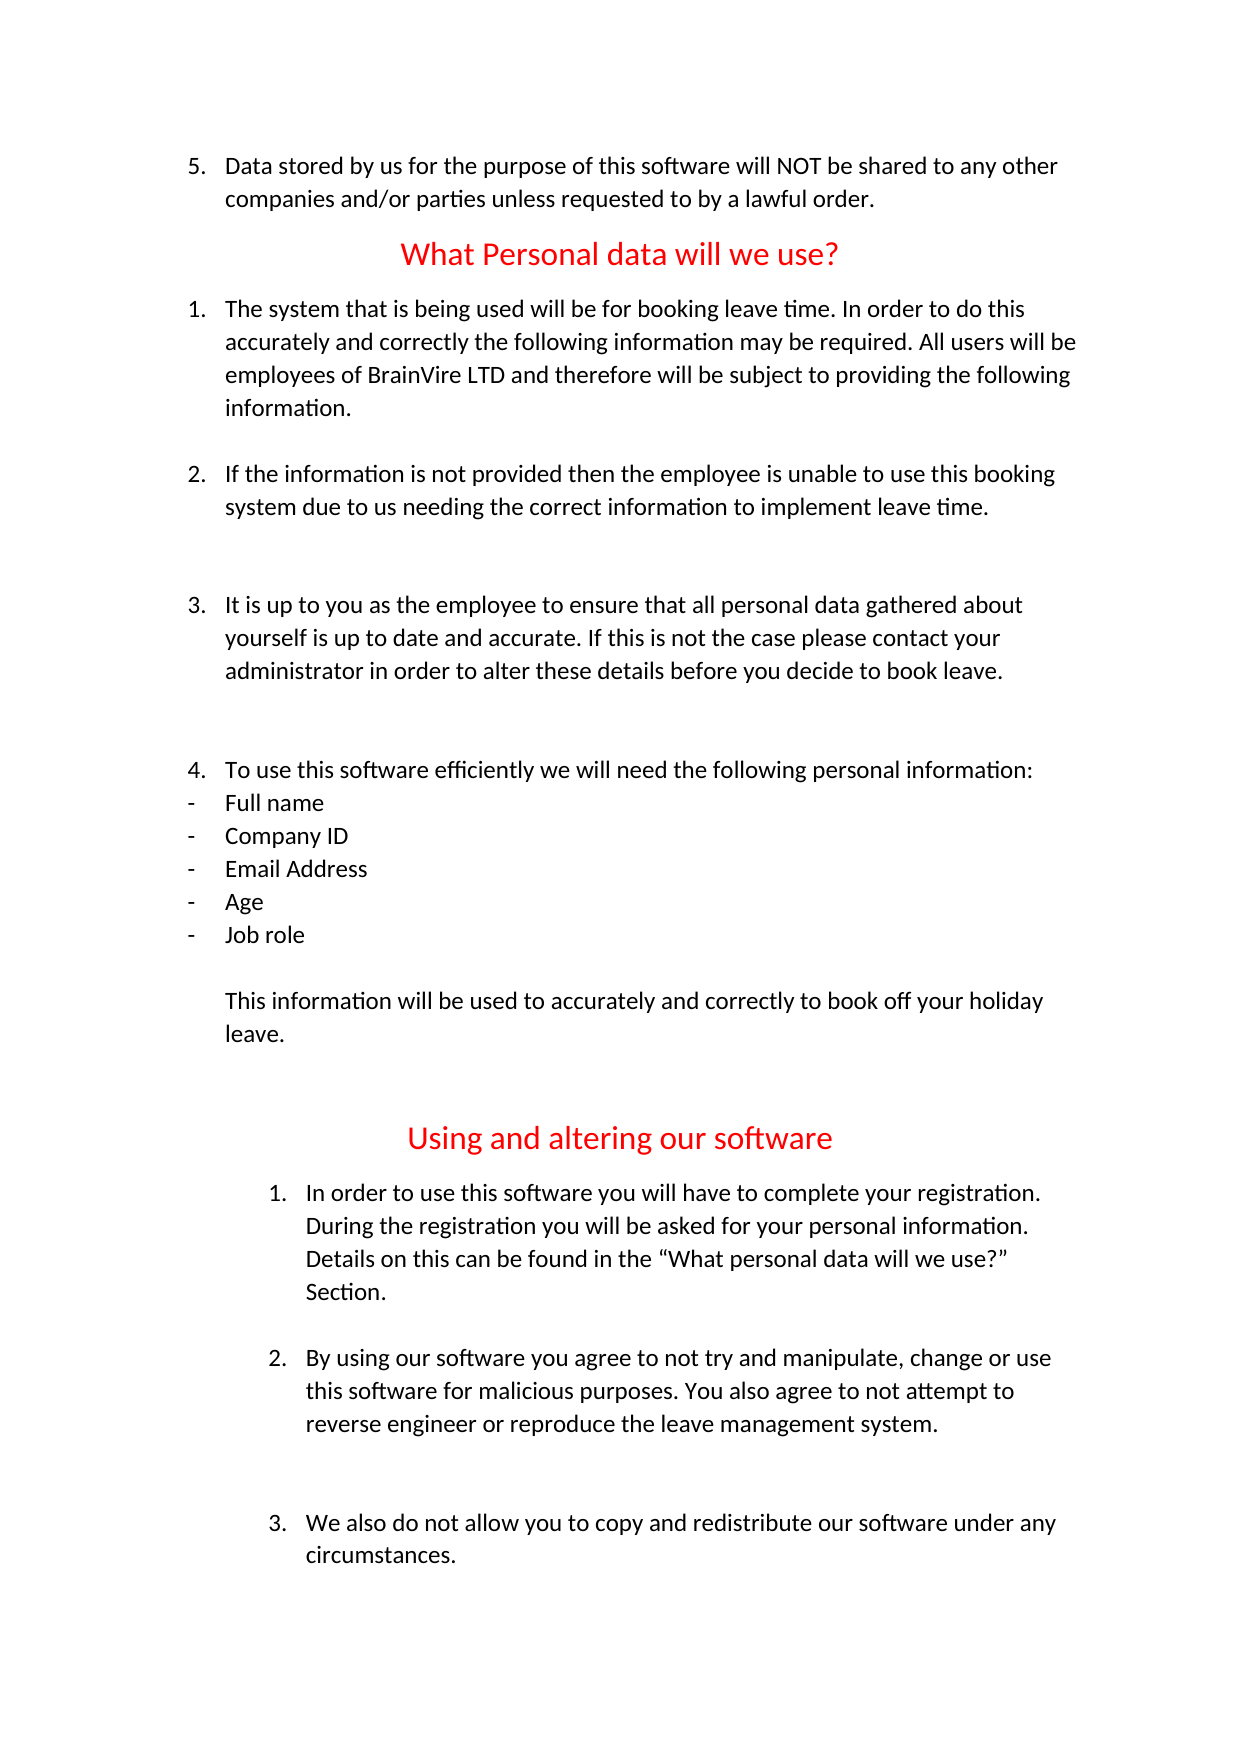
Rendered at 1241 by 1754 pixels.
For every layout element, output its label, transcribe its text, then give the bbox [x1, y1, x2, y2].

text Using and altering our software [150, 1117, 1090, 1158]
list Email Address [187, 853, 1090, 884]
list In order to use this software you will have to complete your registration. During the registration you will be asked for your personal information. Details on this can be found in the “What personal data will we use?” Section. [268, 1177, 1090, 1307]
list Full name [187, 787, 1090, 818]
list Job role [187, 919, 1090, 949]
list The system that is being used will be for booking leave time. In order to do this accurately and correctly the following information may be required. All users will be employees of BrainVire LTD and therefore will be subject to providing the following information. [187, 293, 1090, 422]
list Data stored by us for the purpose of this software will NOT be shared to any other companies and/or parties unless requested to by a lawful order. [187, 150, 1090, 213]
list We also do not allow you to copy and redistribute our software under any circumstances. [268, 1507, 1090, 1570]
text What Personal data will we use? [150, 232, 1090, 273]
list By using our software you agree to not try and manipulate, change or use this software for malicious purposes. You also agree to not attempt to reverse engineer or reproduce the leave management system. [268, 1342, 1090, 1438]
list It is up to you as the employee to ensure that all personal data gathered about yourself is up to date and accurate. If this is not the case please contact your administrator in order to alter these details before you decide to book leave. [187, 589, 1090, 686]
list Age [187, 886, 1090, 917]
list To use this software efficiently we will need the following personal information: [187, 754, 1090, 785]
list This information will be used to accurately and correctly to book off your holiday leave. [225, 985, 1090, 1048]
list If the information is not provided then the employee is unable to use this booking system due to us needing the correct information to implement leave time. [187, 458, 1090, 521]
list Company ID [187, 820, 1090, 851]
